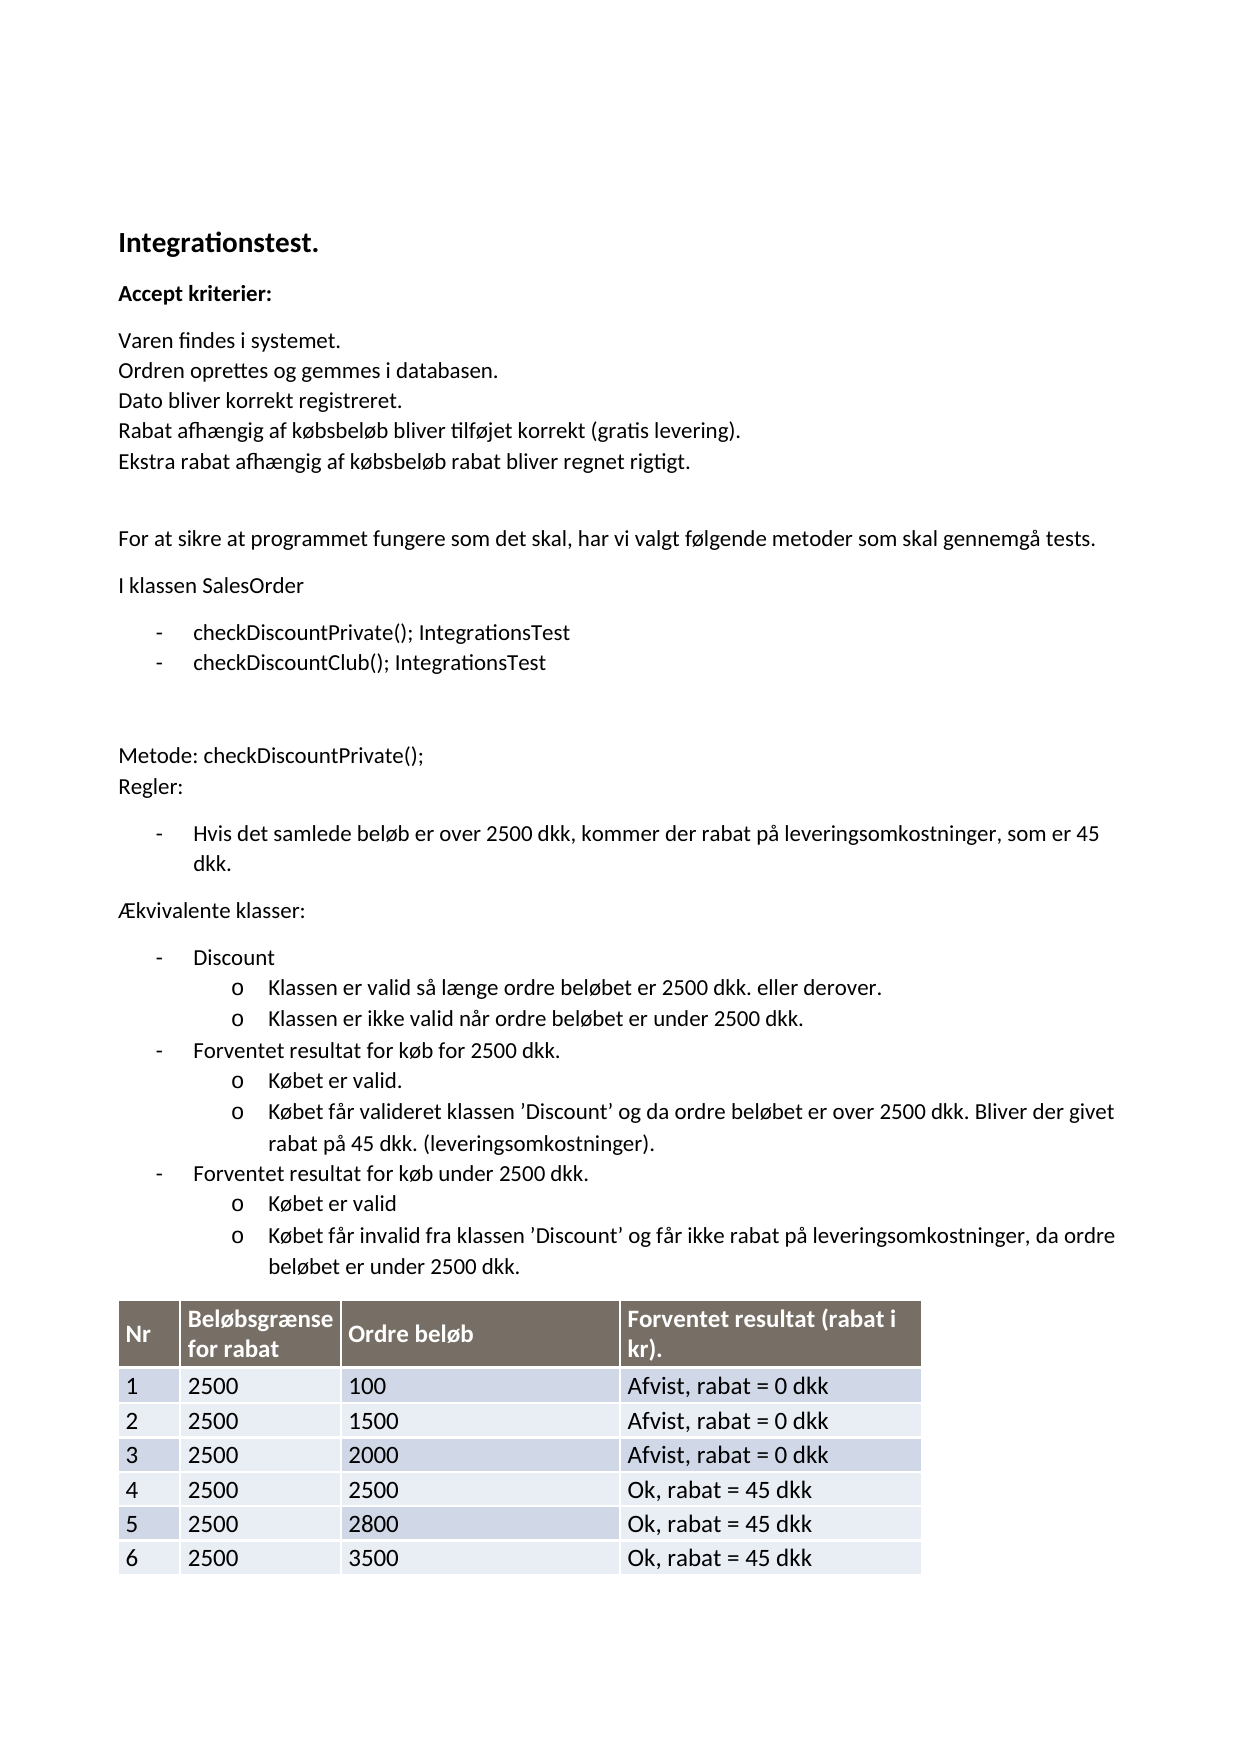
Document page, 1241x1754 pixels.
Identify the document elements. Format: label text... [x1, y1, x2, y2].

list Købet får invalid fra klassen ’Discount’ og får ikke rabat på leveringsomkostninger, da ordre beløbet er under 2500 dkk. [231, 1221, 1122, 1280]
table_cell 1500 [342, 1404, 619, 1436]
table_cell 5 [119, 1507, 179, 1539]
table_header Nr [119, 1301, 179, 1366]
table_cell 2500 [181, 1473, 340, 1505]
text Accept kriterier: [118, 279, 1122, 307]
table_header Ordre beløb [342, 1301, 619, 1366]
table_cell 6 [119, 1542, 179, 1574]
list checkDiscountClub(); IntegrationsTest [156, 648, 1122, 676]
table_cell 4 [119, 1473, 179, 1505]
table_cell 2500 [181, 1404, 340, 1436]
list Købet er valid. [231, 1066, 1122, 1095]
table_cell 1 [119, 1369, 179, 1402]
table_cell 3500 [342, 1542, 619, 1574]
list checkDiscountPrivate(); IntegrationsTest [156, 618, 1122, 646]
table_header Beløbsgrænse for rabat [181, 1301, 340, 1366]
list Købet får valideret klassen ’Discount’ og da ordre beløbet er over 2500 dkk. Bliver der givet rabat på 45 dkk. (leveringsomkostninger). [231, 1097, 1122, 1157]
list Klassen er valid så længe ordre beløbet er 2500 dkk. eller derover. [231, 973, 1122, 1002]
list Discount [156, 943, 1122, 971]
table_cell Afvist, rabat = 0 dkk [621, 1369, 921, 1402]
table_cell Ok, rabat = 45 dkk [621, 1542, 921, 1574]
table_cell 3 [119, 1439, 179, 1471]
text Varen findes i systemet. Ordren oprettes og gemmes i databasen. Dato bliver korrekt registreret. Rabat afhængig af købsbeløb bliver tilføjet korrekt (gratis levering). Ekstra rabat afhængig af købsbeløb rabat bliver regnet rigtigt. [118, 326, 1122, 505]
table_cell 100 [342, 1369, 619, 1402]
text Metode: checkDiscountPrivate(); Regler: [118, 742, 1122, 800]
list Klassen er ikke valid når ordre beløbet er under 2500 dkk. [231, 1004, 1122, 1033]
table_cell 2500 [181, 1507, 340, 1539]
table_cell 2 [119, 1404, 179, 1436]
list Hvis det samlede beløb er over 2500 dkk, kommer der rabat på leveringsomkostninger, som er 45 dkk. [156, 819, 1122, 877]
table_cell 2500 [181, 1439, 340, 1471]
table_cell Ok, rabat = 45 dkk [621, 1473, 921, 1505]
table_cell Ok, rabat = 45 dkk [621, 1507, 921, 1539]
list Forventet resultat for køb for 2500 dkk. [156, 1036, 1122, 1064]
table_cell Afvist, rabat = 0 dkk [621, 1439, 921, 1471]
table_header Forventet resultat (rabat i kr). [621, 1301, 921, 1366]
list Forventet resultat for køb under 2500 dkk. [156, 1159, 1122, 1187]
text Ækvivalente klasser: [118, 896, 1122, 924]
table_cell 2500 [181, 1369, 340, 1402]
table_cell 2000 [342, 1439, 619, 1471]
table_cell 2500 [181, 1542, 340, 1574]
text For at sikre at programmet fungere som det skal, har vi valgt følgende metoder som skal gennemgå tests. [118, 524, 1122, 552]
text Integrationstest. [118, 224, 1122, 260]
table_cell Afvist, rabat = 0 dkk [621, 1404, 921, 1436]
text I klassen SalesOrder [118, 571, 1122, 599]
list Købet er valid [231, 1189, 1122, 1218]
table_cell 2500 [342, 1473, 619, 1505]
table_cell 2800 [342, 1507, 619, 1539]
